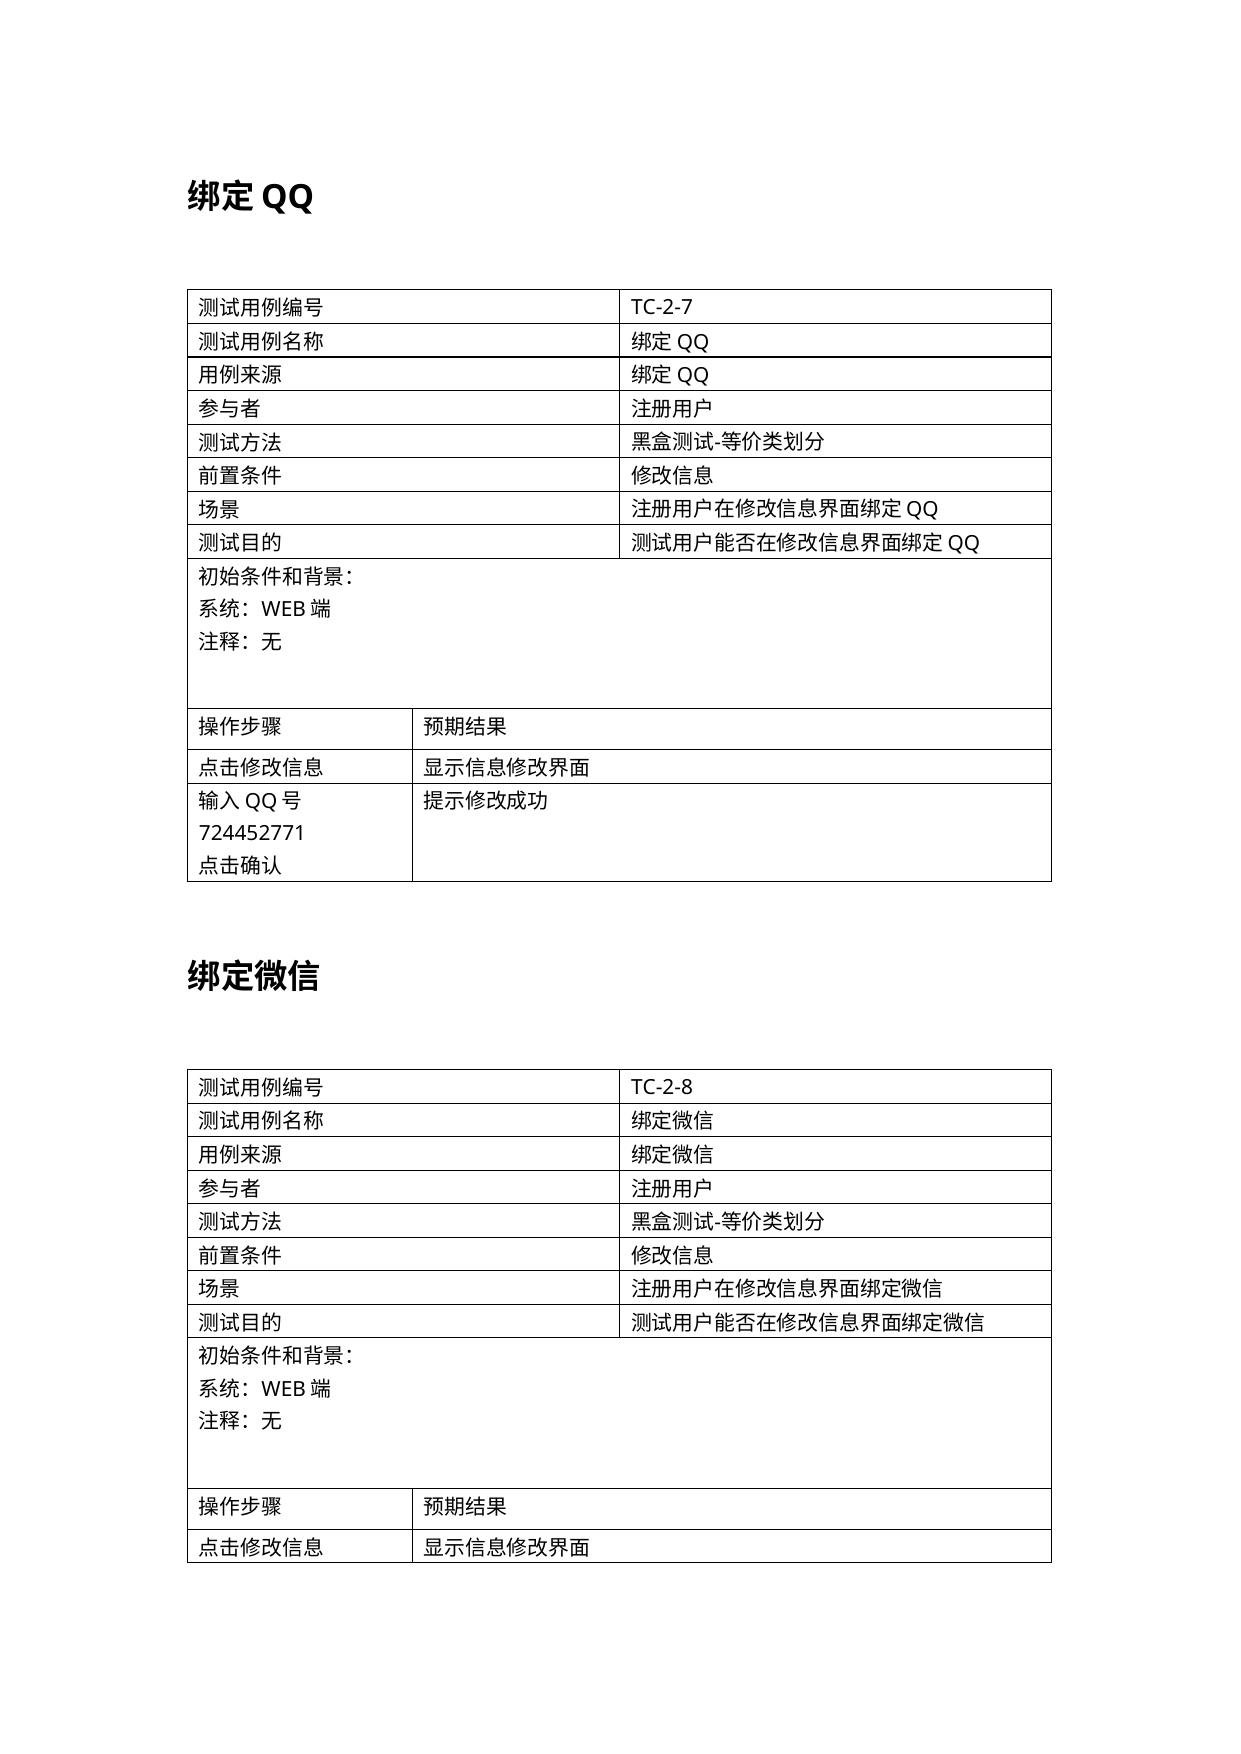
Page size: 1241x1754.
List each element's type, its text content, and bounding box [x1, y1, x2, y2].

table_cell 参与者 [188, 1171, 619, 1203]
table_cell 注册用户在修改信息界面绑定QQ [620, 492, 1051, 524]
table_cell 测试方法 [188, 425, 619, 457]
table_cell 注册用户在修改信息界面绑定微信 [620, 1271, 1051, 1304]
table_cell 场景 [188, 492, 619, 524]
table_cell 修改信息 [620, 458, 1051, 491]
table_header TC-2-7 [620, 290, 1051, 323]
table_cell 初始条件和背景： 系统：WEB端 注释：无 [188, 559, 1051, 708]
table_cell 显示信息修改界面 [413, 1530, 1051, 1562]
table_cell 绑定QQ [620, 358, 1051, 390]
table_cell 预期结果 [413, 709, 1051, 749]
table_cell 输入QQ号724452771 点击确认 [188, 784, 412, 881]
table_cell 修改信息 [620, 1238, 1051, 1270]
table_cell 前置条件 [188, 1238, 619, 1270]
table_cell 测试用户能否在修改信息界面绑定QQ [620, 525, 1051, 558]
table_cell 初始条件和背景： 系统：WEB端 注释：无 [188, 1338, 1051, 1488]
subtitle 绑定微信 [187, 942, 1053, 1007]
table_cell 预期结果 [413, 1489, 1051, 1529]
table_cell 绑定QQ [620, 324, 1051, 356]
table_cell 点击修改信息 [188, 1530, 412, 1562]
table_cell 用例来源 [188, 358, 619, 390]
table_cell 测试用例名称 [188, 1104, 619, 1136]
table_cell 提示修改成功 [413, 784, 1051, 881]
table_cell 前置条件 [188, 458, 619, 491]
table_cell 操作步骤 [188, 1489, 412, 1529]
table_cell 注册用户 [620, 1171, 1051, 1203]
table_cell 黑盒测试-等价类划分 [620, 425, 1051, 457]
table_cell 操作步骤 [188, 709, 412, 749]
table_cell 参与者 [188, 391, 619, 423]
table_header 测试用例编号 [188, 290, 619, 323]
table_header 测试用例编号 [188, 1070, 619, 1102]
table_cell 测试方法 [188, 1204, 619, 1237]
subtitle 绑定QQ [187, 162, 1053, 227]
table_cell 用例来源 [188, 1137, 619, 1169]
table_cell 场景 [188, 1271, 619, 1304]
table_cell 测试用例名称 [188, 324, 619, 356]
table_cell 点击修改信息 [188, 750, 412, 783]
table_cell 黑盒测试-等价类划分 [620, 1204, 1051, 1237]
table_cell 显示信息修改界面 [413, 750, 1051, 783]
table_header TC-2-8 [620, 1070, 1051, 1102]
table_cell 测试目的 [188, 525, 619, 558]
table_cell 绑定微信 [620, 1137, 1051, 1169]
table_cell 绑定微信 [620, 1104, 1051, 1136]
table_cell 测试目的 [188, 1305, 619, 1337]
table_cell 注册用户 [620, 391, 1051, 423]
table_cell 测试用户能否在修改信息界面绑定微信 [620, 1305, 1051, 1337]
